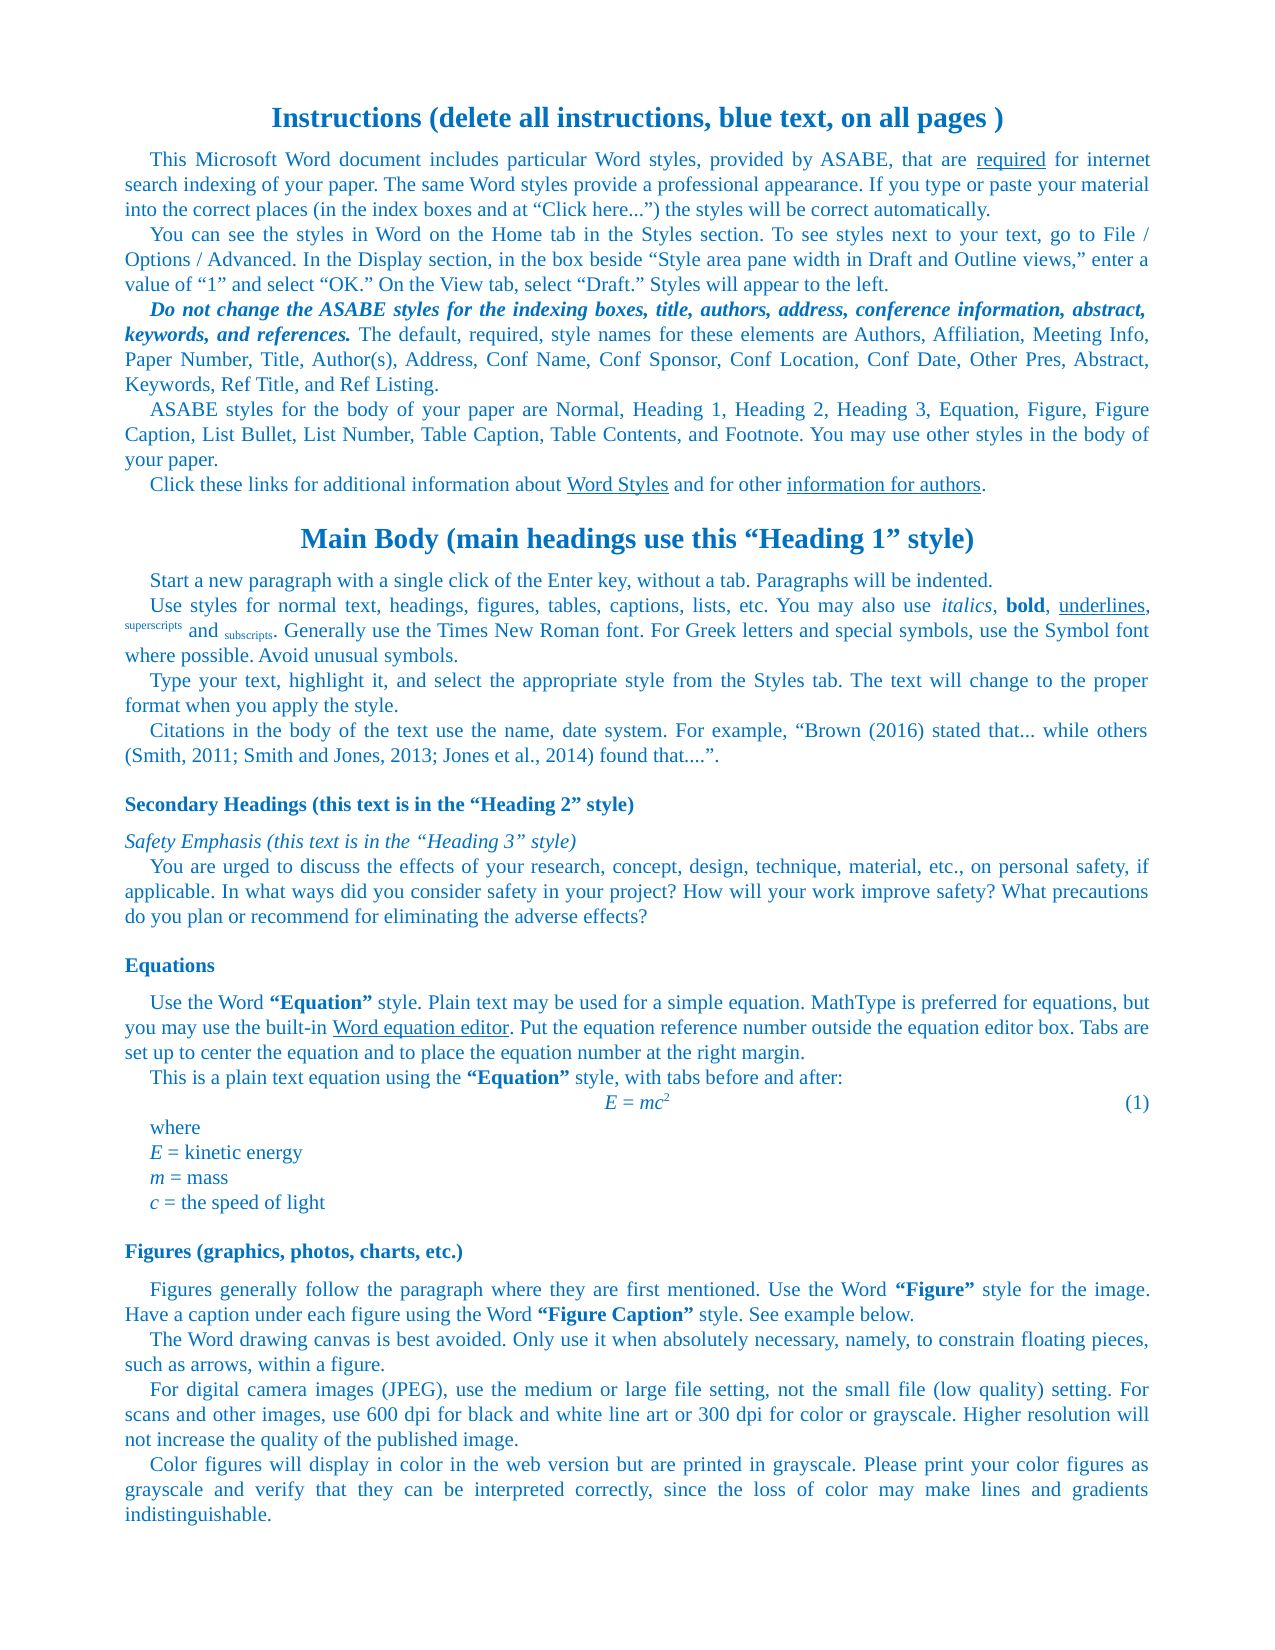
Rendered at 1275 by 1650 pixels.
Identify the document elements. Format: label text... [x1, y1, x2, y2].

subtitle Main Body (main headings use this “Heading 1” style) [124, 521, 1151, 554]
text This Microsoft Word document includes particular Word styles, provided by ASABE, that are required for internet search indexing of your paper. The same Word styles provide a professional appearance. If you type or paste your material into the correct places (in the index boxes and at “Click here...”) the styles will be correct automatically. [124, 146, 1151, 221]
text E = kinetic energy [124, 1139, 1151, 1164]
subtitle Equations [124, 953, 1151, 977]
text The Word drawing canvas is best avoided. Only use it when absolutely necessary, namely, to constrain floating pieces, such as arrows, within a figure. [124, 1326, 1151, 1376]
text ASABE styles for the body of your paper are Normal, Heading 1, Heading 2, Heading 3, Equation, Figure, Figure Caption, List Bullet, List Number, Table Caption, Table Contents, and Footnote. You may use other styles in the body of your paper. [124, 396, 1151, 471]
text Do not change the ASABE styles for the indexing boxes, title, authors, address, conference information, abstract, keywords, and references. The default, required, style names for these elements are Authors, Affiliation, Meeting Info, Paper Number, Title, Author(s), Address, Conf Name, Conf Sponsor, Conf Location, Conf Date, Other Pres, Abstract, Keywords, Ref Title, and Ref Listing. [124, 296, 1151, 396]
text Figures generally follow the paragraph where they are first mentioned. Use the Word “Figure” style for the image. Have a caption under each figure using the Word “Figure Caption” style. See example below. [124, 1276, 1151, 1326]
text Color figures will display in color in the web version but are printed in grayscale. Please print your color figures as grayscale and verify that they can be interpreted correctly, since the loss of color may make lines and gradients indistinguishable. [124, 1451, 1151, 1526]
text You can see the styles in Word on the Home tab in the Styles section. To see styles next to your text, go to File / Options / Advanced. In the Display section, in the box beside “Style area pane width in Draft and Outline views,” enter a value of “1” and select “OK.” On the View tab, select “Draft.” Styles will appear to the left. [124, 221, 1151, 296]
subtitle Instructions (delete all instructions, blue text, on all pages ) [124, 100, 1151, 133]
text Citations in the body of the text use the name, date system. For example, “Brown (2016) stated that... while others (Smith, 2011; Smith and Jones, 2013; Jones et al., 2014) found that....”. [124, 717, 1151, 767]
text c = the speed of light [124, 1189, 1151, 1214]
text Use styles for normal text, headings, figures, tables, captions, lists, etc. You may also use italics, bold, underlines, superscripts and subscripts. Generally use the Times New Roman font. For Greek letters and special symbols, use the Symbol font where possible. Avoid unusual symbols. [124, 592, 1151, 667]
subtitle Figures (graphics, photos, charts, etc.) [124, 1239, 1151, 1263]
subtitle Safety Emphasis (this text is in the “Heading 3” style) [124, 829, 1151, 853]
text This is a plain text equation using the “Equation” style, with tabs before and after: [124, 1064, 1151, 1089]
text For digital camera images (JPEG), use the medium or large file setting, not the small file (low quality) setting. For scans and other images, use 600 dpi for black and white line art or 300 dpi for color or grayscale. Higher resolution will not increase the quality of the published image. [124, 1376, 1151, 1451]
text Type your text, highlight it, and select the appropriate style from the Styles tab. The text will change to the proper format when you apply the style. [124, 667, 1151, 717]
text m = mass [124, 1164, 1151, 1189]
text E = mc2 (1) [124, 1089, 1151, 1114]
text Use the Word “Equation” style. Plain text may be used for a simple equation. MathType is preferred for equations, but you may use the built-in Word equation editor. Put the equation reference number outside the equation editor box. Tabs are set up to center the equation and to place the equation number at the right margin. [124, 989, 1151, 1064]
text Start a new paragraph with a single click of the Enter key, without a tab. Paragraphs will be indented. [124, 567, 1151, 592]
subtitle Secondary Headings (this text is in the “Heading 2” style) [124, 792, 1151, 816]
text You are urged to discuss the effects of your research, concept, design, technique, material, etc., on personal safety, if applicable. In what ways did you consider safety in your project? How will your work improve safety? What precautions do you plan or recommend for eliminating the adverse effects? [124, 853, 1151, 928]
text Click these links for additional information about Word Styles and for other information for authors. [124, 471, 1151, 496]
text where [124, 1114, 1151, 1139]
